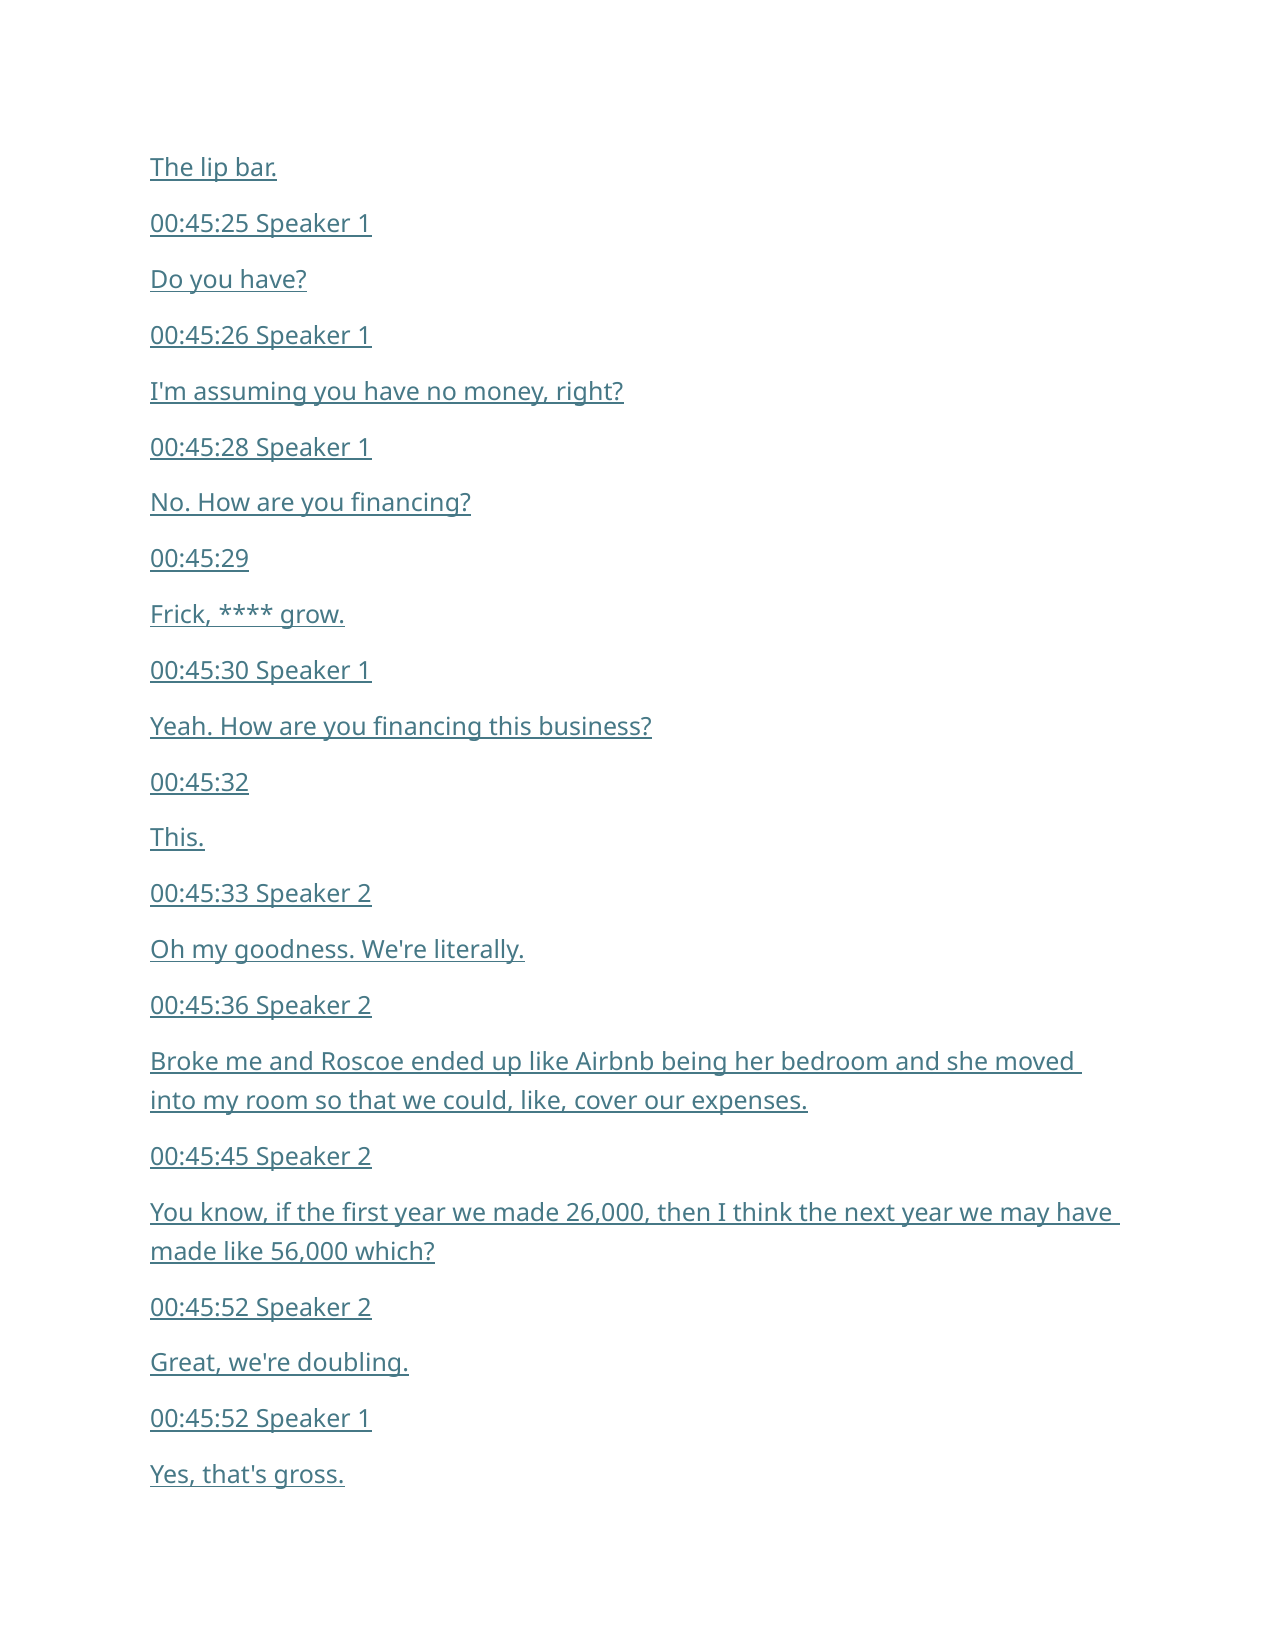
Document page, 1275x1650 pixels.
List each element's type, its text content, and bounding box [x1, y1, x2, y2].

text No. How are you financing? [150, 485, 1125, 519]
text This. [150, 820, 1125, 854]
text 00:45:28 Speaker 1 [150, 429, 1125, 463]
text 00:45:36 Speaker 2 [150, 987, 1125, 1022]
text 00:45:30 Speaker 1 [150, 652, 1125, 687]
text Yes, that's gross. [150, 1457, 1125, 1491]
text Oh my goodness. We're literally. [150, 932, 1125, 966]
text 00:45:29 [150, 541, 1125, 575]
text Frick, **** grow. [150, 597, 1125, 631]
text I'm assuming you have no money, right? [150, 373, 1125, 407]
text Broke me and Roscoe ended up like Airbnb being her bedroom and she moved into my room so that we could, like, cover our expenses. [150, 1043, 1125, 1117]
text 00:45:52 Speaker 2 [150, 1289, 1125, 1323]
text The lip bar. [150, 150, 1125, 184]
text 00:45:26 Speaker 1 [150, 317, 1125, 352]
text You know, if the first year we made 26,000, then I think the next year we may have made like 56,000 which? [150, 1194, 1125, 1267]
text 00:45:45 Speaker 2 [150, 1138, 1125, 1172]
text Great, we're doubling. [150, 1345, 1125, 1379]
text 00:45:32 [150, 764, 1125, 798]
text Do you have? [150, 262, 1125, 296]
text 00:45:25 Speaker 1 [150, 206, 1125, 240]
text 00:45:52 Speaker 1 [150, 1401, 1125, 1435]
text 00:45:33 Speaker 2 [150, 876, 1125, 910]
text Yeah. How are you financing this business? [150, 708, 1125, 742]
